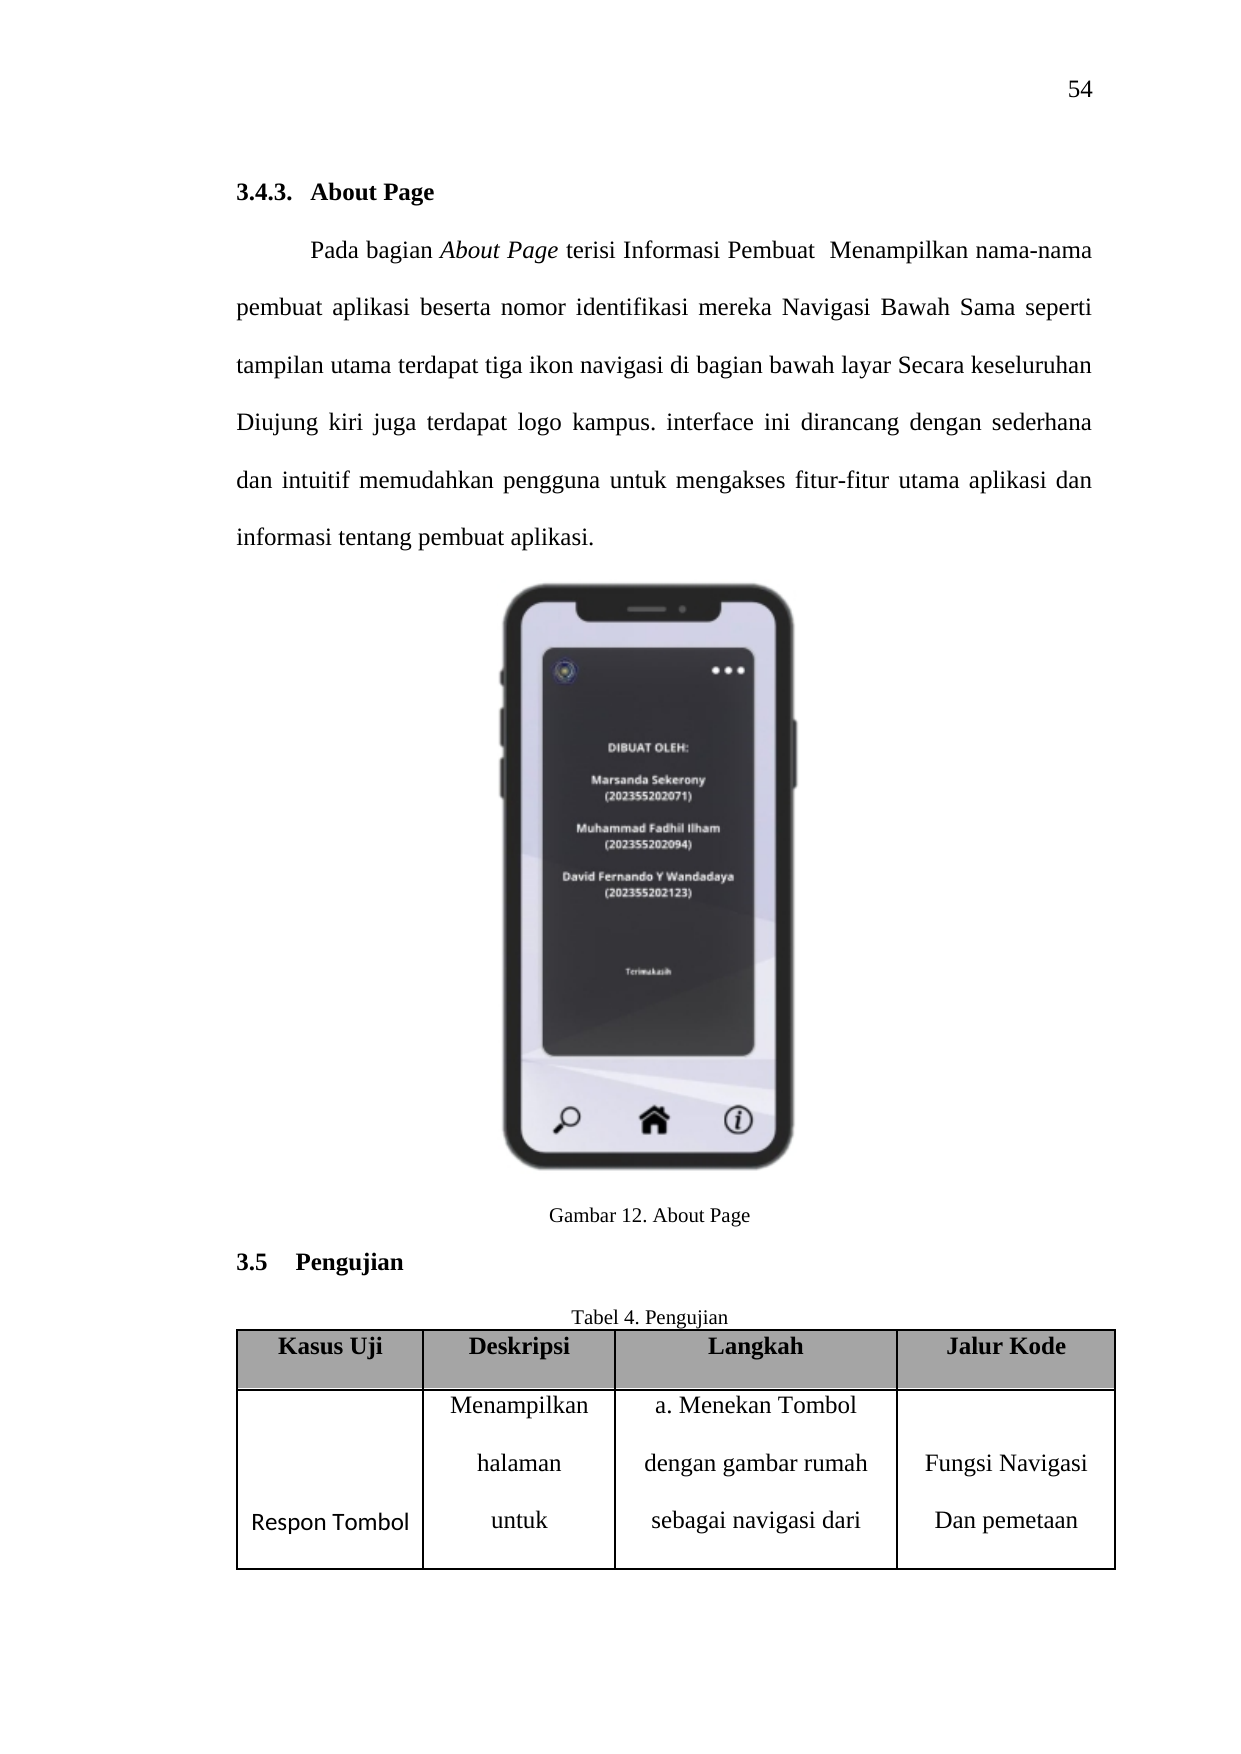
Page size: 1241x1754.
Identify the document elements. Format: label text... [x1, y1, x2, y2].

text Tabel 4. Pengujian [207, 1305, 1093, 1329]
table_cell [898, 1391, 1114, 1568]
subtitle About Page [236, 177, 1063, 206]
table_header Kasus Uji [238, 1331, 422, 1388]
text Pada bagian About Page terisi Informasi Pembuat Menampilkan nama-nama pembuat aplikasi beserta nomor identifikasi mereka Navigasi Bawah Sama seperti tampilan utama terdapat tiga ikon navigasi di bagian bawah layar Secara keseluruhan Diujung kiri juga terdapat logo kampus. interface ini dirancang dengan sederhana dan intuitif memudahkan pengguna untuk mengakses fitur-fitur utama aplikasi dan informasi tentang pembuat aplikasi. [236, 235, 1093, 551]
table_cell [424, 1391, 614, 1568]
table_header Langkah [616, 1331, 896, 1388]
picture [496, 579, 803, 1174]
table_cell Respon Tombol Home [238, 1391, 422, 1568]
subtitle Pengujian [236, 1247, 1063, 1276]
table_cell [616, 1391, 896, 1568]
table_header Jalur Kode [898, 1331, 1114, 1388]
text Gambar 12. About Page [207, 1203, 1093, 1227]
table_header Deskripsi [424, 1331, 614, 1388]
